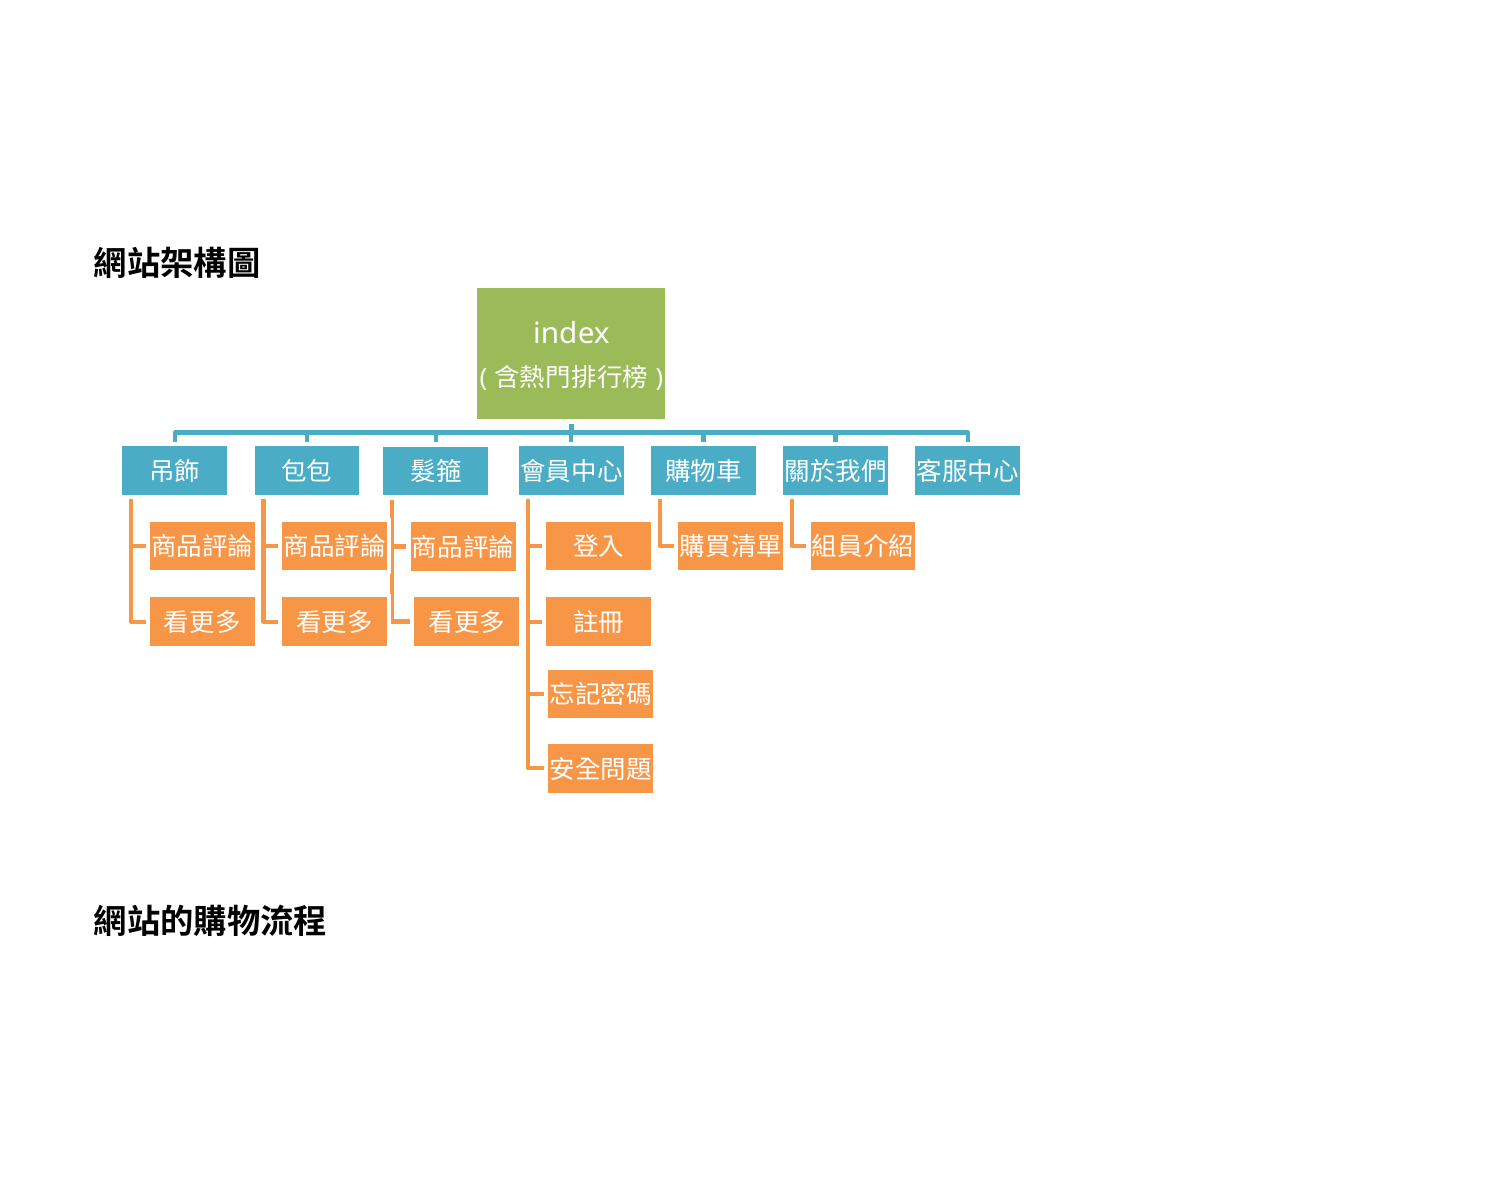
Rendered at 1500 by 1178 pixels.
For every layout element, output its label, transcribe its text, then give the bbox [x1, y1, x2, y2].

text 網站架構圖 [94, 237, 1406, 285]
text 網站的購物流程 [94, 895, 1406, 943]
